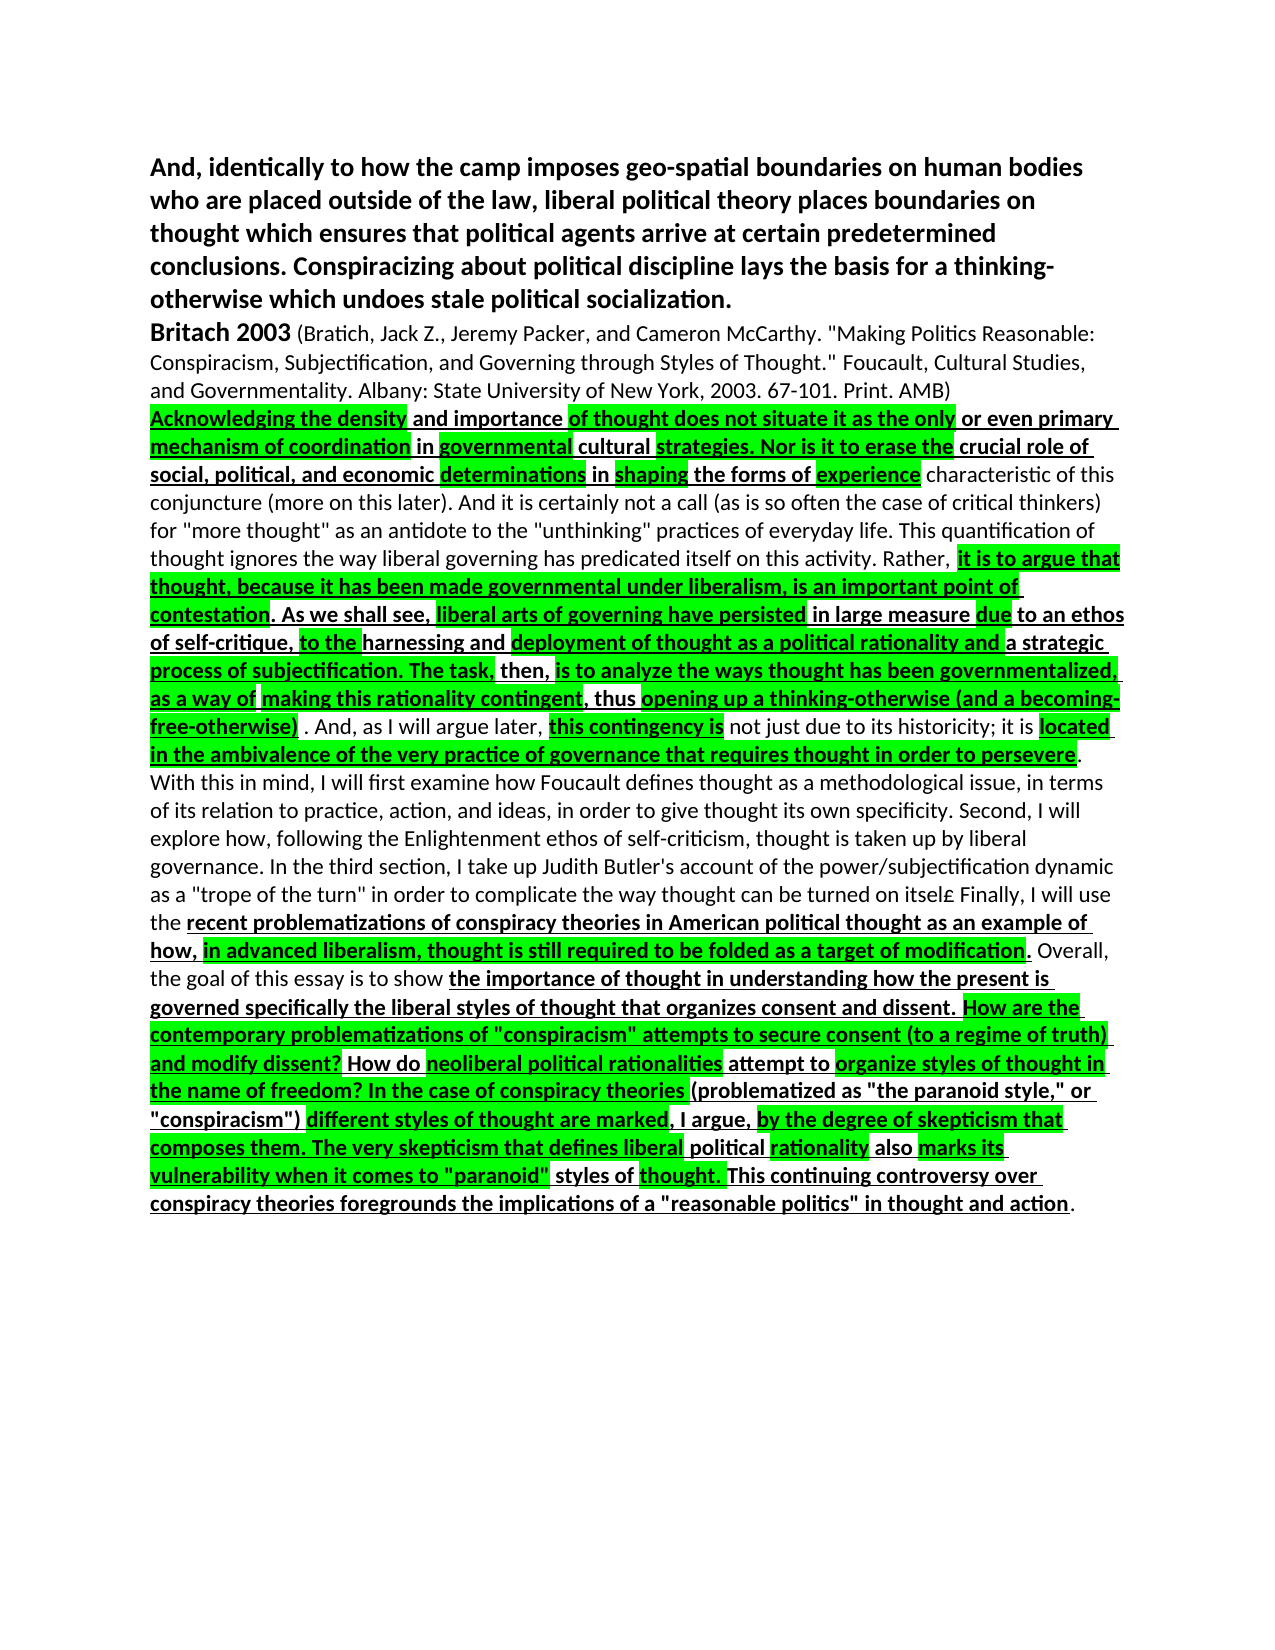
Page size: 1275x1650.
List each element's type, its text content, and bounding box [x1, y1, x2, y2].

subtitle And, identically to how the camp imposes geo-spatial boundaries on human bodies who are placed outside of the law, liberal political theory places boundaries on thought which ensures that political agents arrive at certain predetermined conclusions. Conspiracizing about political discipline lays the basis for a thinking-otherwise which undoes stale political socialization. [150, 150, 1125, 315]
text Britach 2003 (Bratich, Jack Z., Jeremy Packer, and Cameron McCarthy. "Making Politics Reasonable: Conspiracism, Subjectification, and Governing through Styles of Thought." Foucault, Cultural Studies, and Governmentality. Albany: State University of New York, 2003. 67-101. Print. AMB) [150, 315, 1125, 404]
text Acknowledging the density and importance of thought does not situate it as the only or even primary mechanism of coordination in governmental cultural strategies. Nor is it to erase the crucial role of social, political, and economic determinations in shaping the forms of experience characteristic of this conjuncture (more on this later). And it is certainly not a call (as is so often the case of critical thinkers) for "more thought" as an antidote to the "unthinking" practices of everyday life. This quantification of thought ignores the way liberal governing has predicated itself on this activity. Rather, it is to argue that thought, because it has been made governmental under liberalism, is an important point of contestation. As we shall see, liberal arts of governing have persisted in large measure due to an ethos of self-critique, to the harnessing and deployment of thought as a political rationality and a strategic process of subjectification. The task, then, is to analyze the ways thought has been governmentalized, as a way of making this rationality contingent, thus opening up a thinking-otherwise (and a becoming-free-otherwise) . And, as I will argue later, this contingency is not just due to its historicity; it is located in the ambivalence of the very practice of governance that requires thought in order to persevere. With this in mind, I will first examine how Foucault defines thought as a methodological issue, in terms of its relation to practice, action, and ideas, in order to give thought its own specificity. Second, I will explore how, following the Enlightenment ethos of self-criticism, thought is taken up by liberal governance. In the third section, I take up Judith Butler's account of the power/subjectification dynamic as a "trope of the turn" in order to complicate the way thought can be turned on itsel£ Finally, I will use the recent problematizations of conspiracy theories in American political thought as an example of how, in advanced liberalism, thought is still required to be folded as a target of modification. Overall, the goal of this essay is to show the importance of thought in understanding how the present is governed specifically the liberal styles of thought that organizes consent and dissent. How are the contemporary problematizations of "conspiracism" attempts to secure consent (to a regime of truth) and modify dissent? How do neoliberal political rationalities attempt to organize styles of thought in the name of freedom? In the case of conspiracy theories (problematized as "the paranoid style," or "conspiracism") different styles of thought are marked, I argue, by the degree of skepticism that composes them. The very skepticism that defines liberal political rationality also marks its vulnerability when it comes to "paranoid" styles of thought. This continuing controversy over conspiracy theories foregrounds the implications of a "reasonable politics" in thought and action. [150, 404, 1125, 1217]
